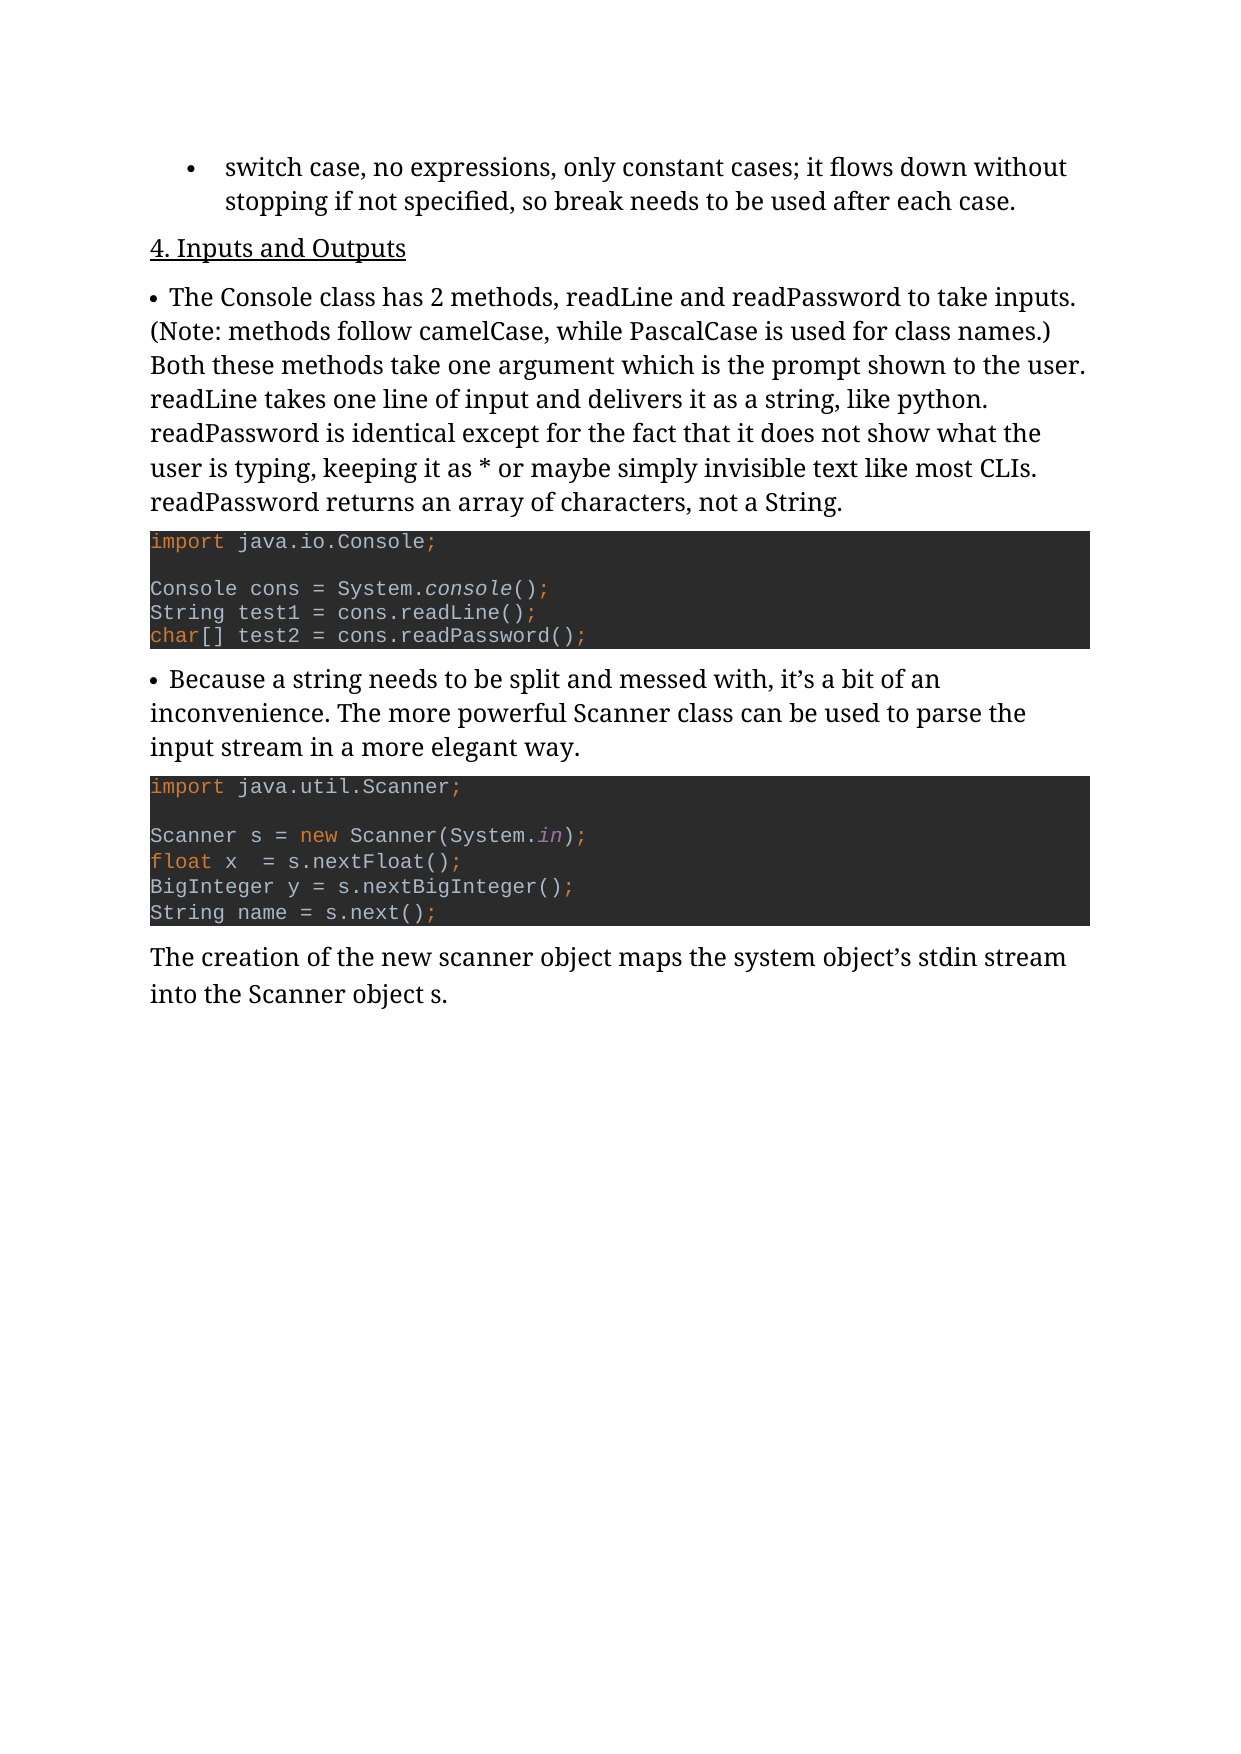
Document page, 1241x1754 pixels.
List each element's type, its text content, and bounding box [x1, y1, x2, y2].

list Scanner s = new Scanner(System.in); float x = s.nextFloat(); BigInteger y = s.nextBigInteger(); String name = s.next(); [150, 825, 1090, 926]
list Console cons = System.console(); String test1 = cons.readLine(); char[] test2 = cons.readPassword(); [150, 578, 1090, 649]
list import java.util.Scanner; [150, 776, 1090, 800]
text The creation of the new scanner object maps the system object’s stdin stream into the Scanner object s. [150, 940, 1090, 1011]
list switch case, no expressions, only constant cases; it flows down without stopping if not specified, so break needs to be used after each case. [187, 150, 1090, 218]
subtitle 4. Inputs and Outputs [150, 231, 1090, 265]
list Because a string needs to be split and messed with, it’s a bit of an inconvenience. The more powerful Scanner class can be used to parse the input stream in a more elegant way. [150, 662, 1090, 764]
list import java.io.Console; [150, 531, 1090, 554]
list The Console class has 2 methods, readLine and readPassword to take inputs. (Note: methods follow camelCase, while PascalCase is used for class names.) Both these methods take one argument which is the prompt shown to the user. readLine takes one line of input and delivers it as a string, like python. readPassword is identical except for the fact that it does not show what the user is typing, keeping it as * or maybe simply invisible text like most CLIs. readPassword returns an array of characters, not a String. [150, 280, 1090, 518]
